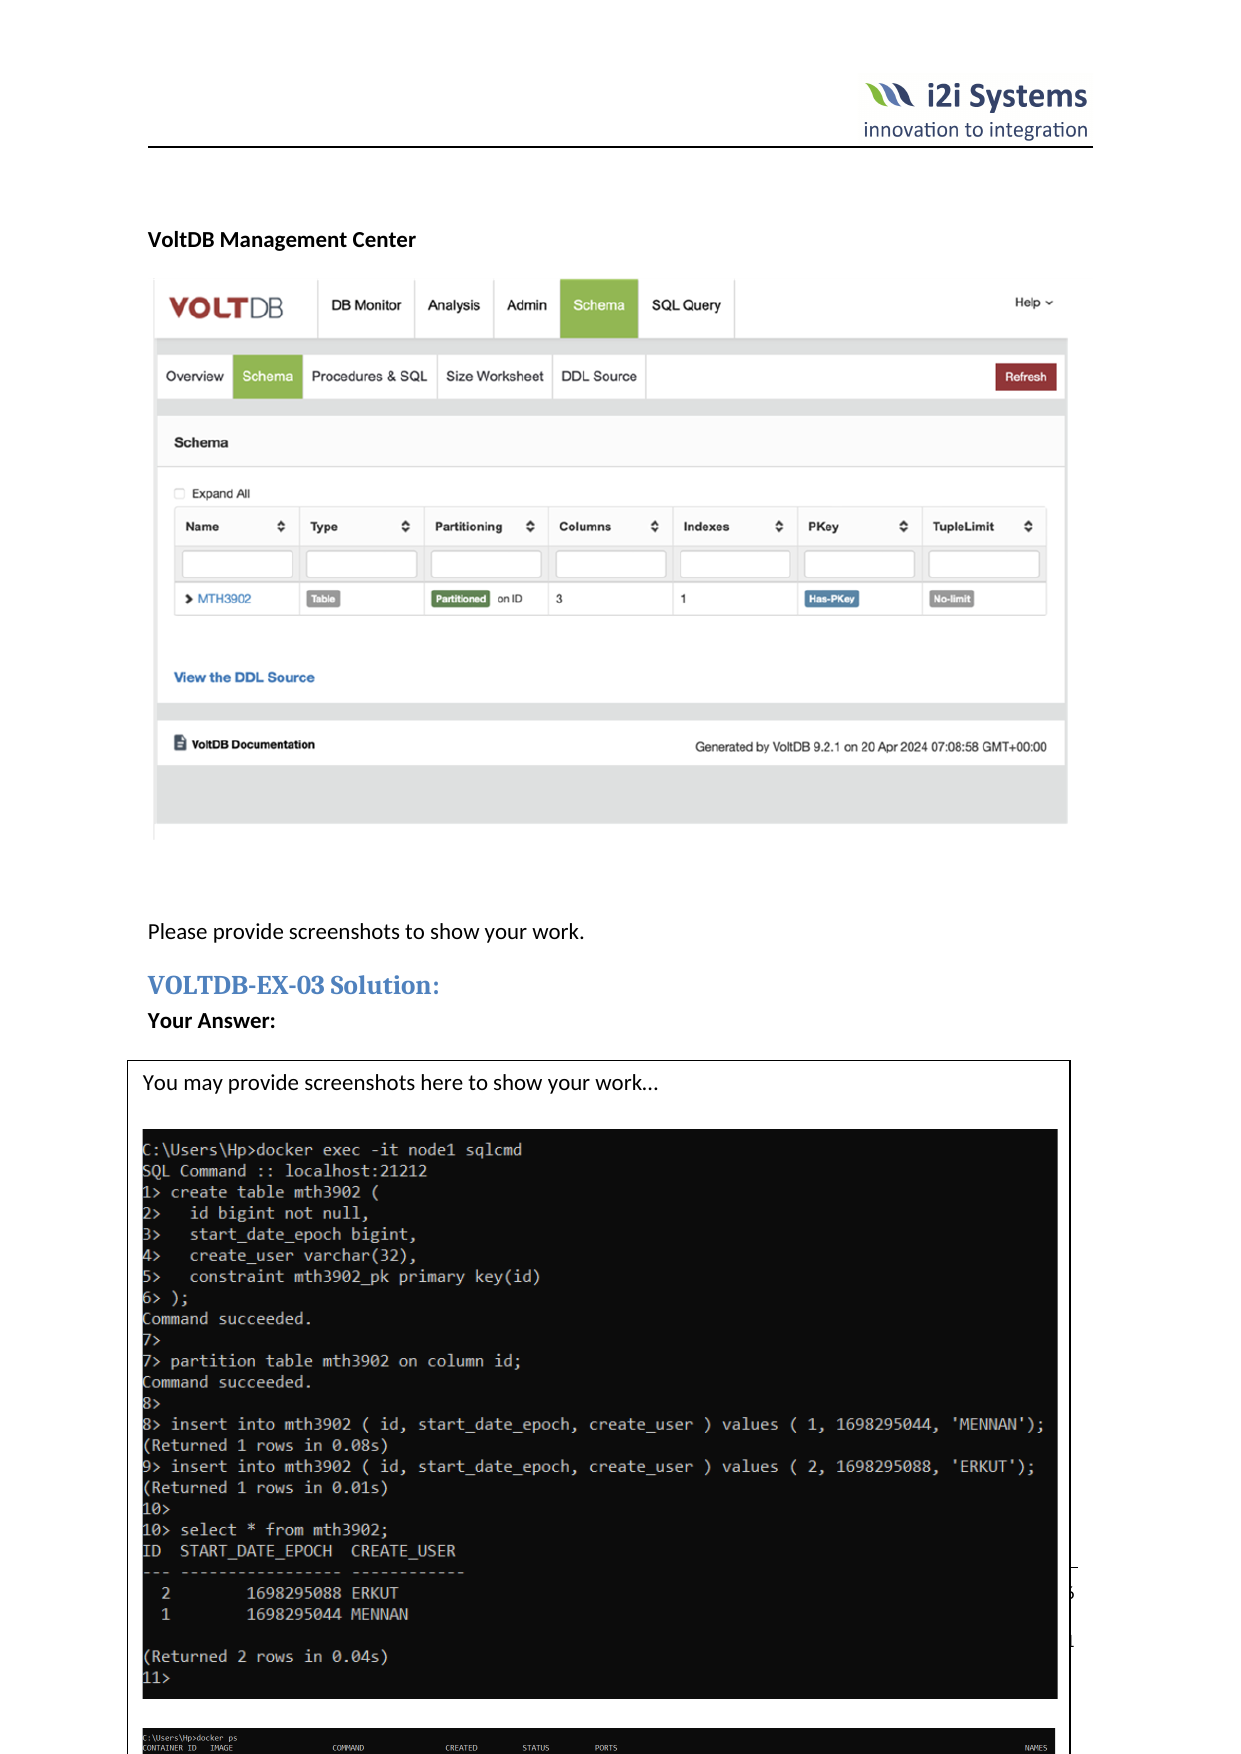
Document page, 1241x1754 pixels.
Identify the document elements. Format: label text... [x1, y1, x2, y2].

text VoltDB Management Center [148, 226, 1093, 253]
picture [142, 1728, 1056, 1754]
text Please provide screenshots to show your work. [148, 917, 1093, 945]
picture [142, 1129, 1058, 1699]
subtitle VOLTDB-EX-03 Solution: [148, 970, 1093, 1001]
text Your Answer: [148, 1006, 1093, 1034]
picture [147, 278, 1093, 840]
picture [857, 73, 1094, 145]
